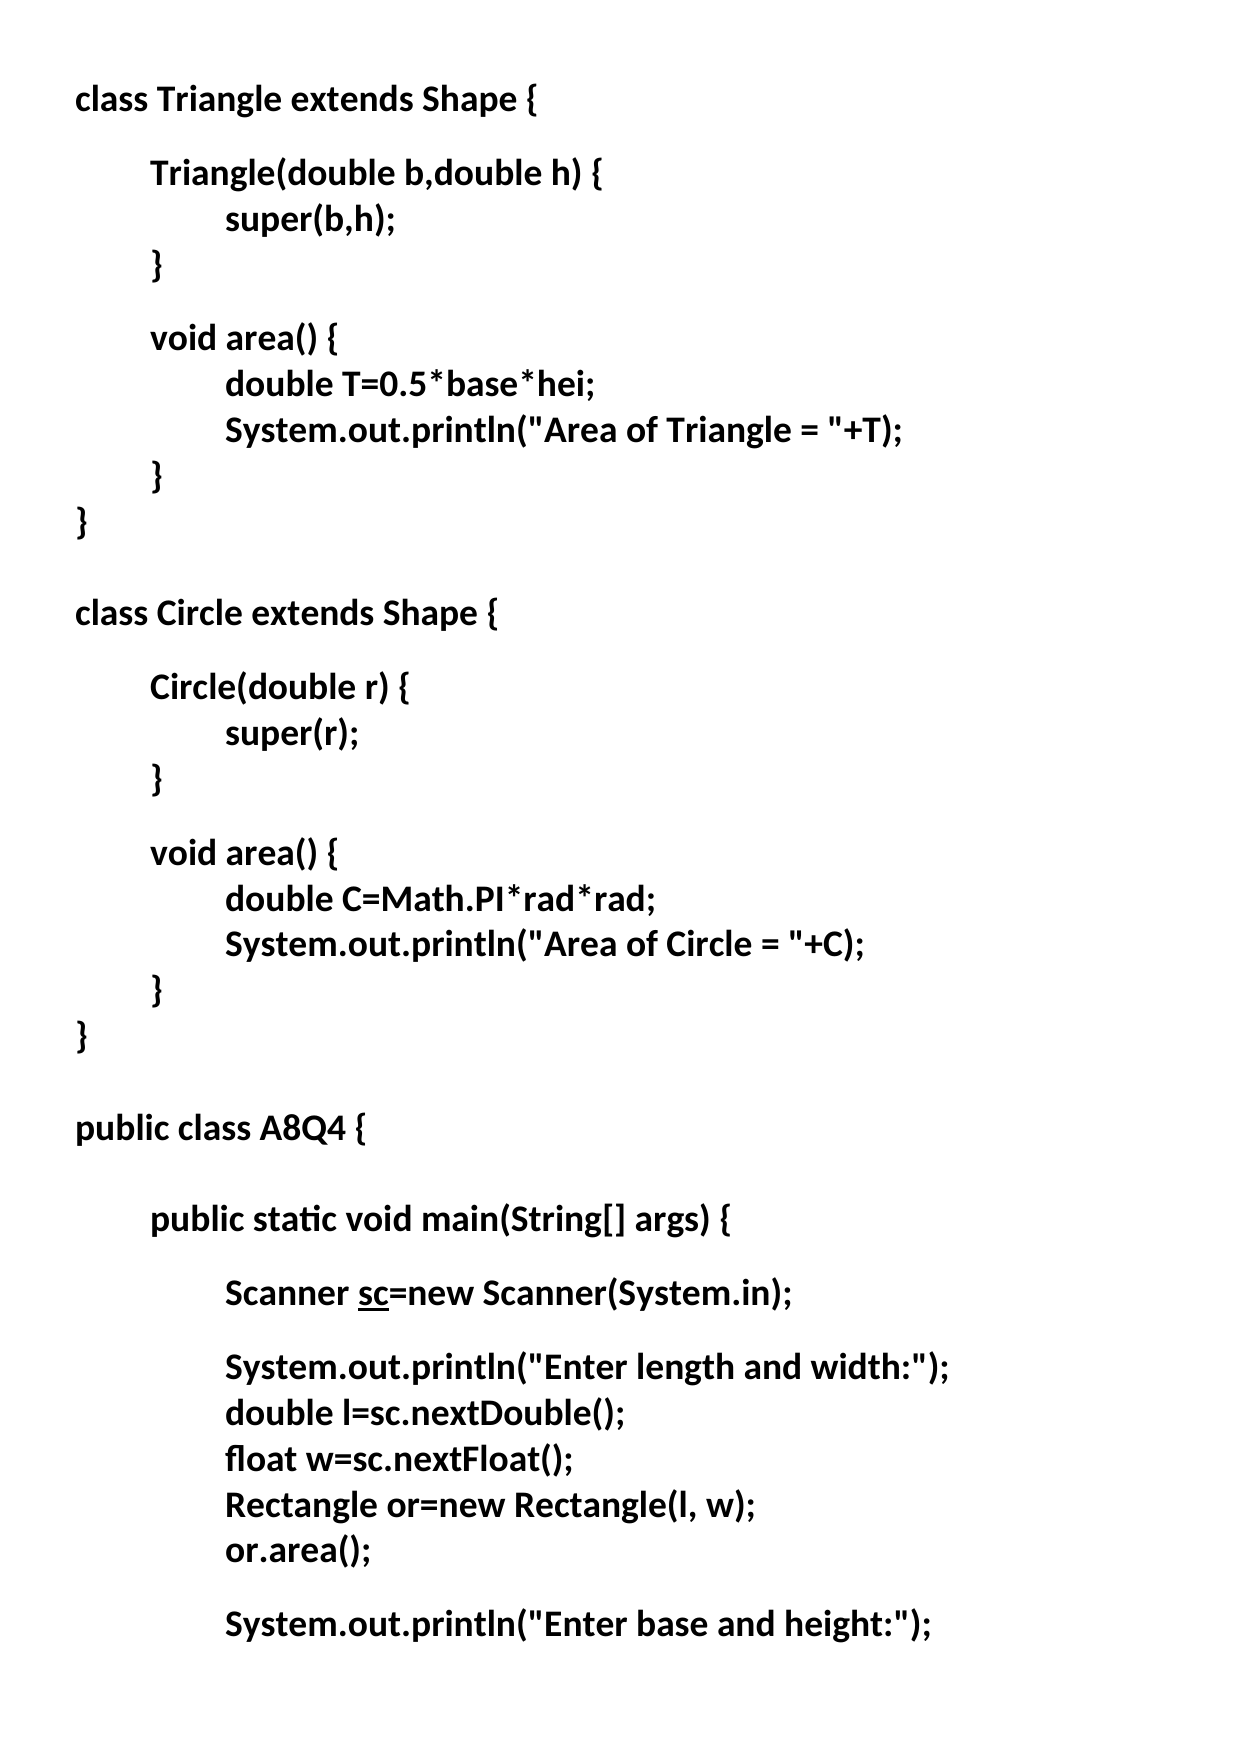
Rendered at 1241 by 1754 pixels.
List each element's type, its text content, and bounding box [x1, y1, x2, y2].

text void area() { [75, 829, 1165, 874]
text class Circle extends Shape { [75, 589, 1165, 635]
text } [75, 1012, 1165, 1058]
text } [75, 966, 1165, 1012]
text or.area(); [75, 1526, 1165, 1572]
text double l=sc.nextDouble(); [75, 1389, 1165, 1435]
text void area() { [75, 314, 1165, 360]
text super(r); [75, 709, 1165, 755]
text public static void main(String[] args) { [75, 1195, 1165, 1241]
text double T=0.5*base*hei; [75, 360, 1165, 406]
text System.out.println("Enter length and width:"); [75, 1343, 1165, 1389]
text Triangle(double b,double h) { [75, 149, 1165, 195]
text Rectangle or=new Rectangle(l, w); [75, 1481, 1165, 1526]
text super(b,h); [75, 195, 1165, 241]
text System.out.println("Area of Circle = "+C); [75, 920, 1165, 966]
text } [75, 755, 1165, 801]
text Circle(double r) { [75, 663, 1165, 709]
text } [75, 498, 1165, 543]
text float w=sc.nextFloat(); [75, 1435, 1165, 1481]
text } [75, 241, 1165, 286]
text System.out.println("Area of Triangle = "+T); [75, 406, 1165, 452]
text Scanner sc=new Scanner(System.in); [75, 1269, 1165, 1315]
text double C=Math.PI*rad*rad; [75, 874, 1165, 920]
text } [75, 452, 1165, 498]
text System.out.println("Enter base and height:"); [75, 1600, 1165, 1646]
text class Triangle extends Shape { [75, 75, 1165, 121]
text public class A8Q4 { [75, 1104, 1165, 1149]
